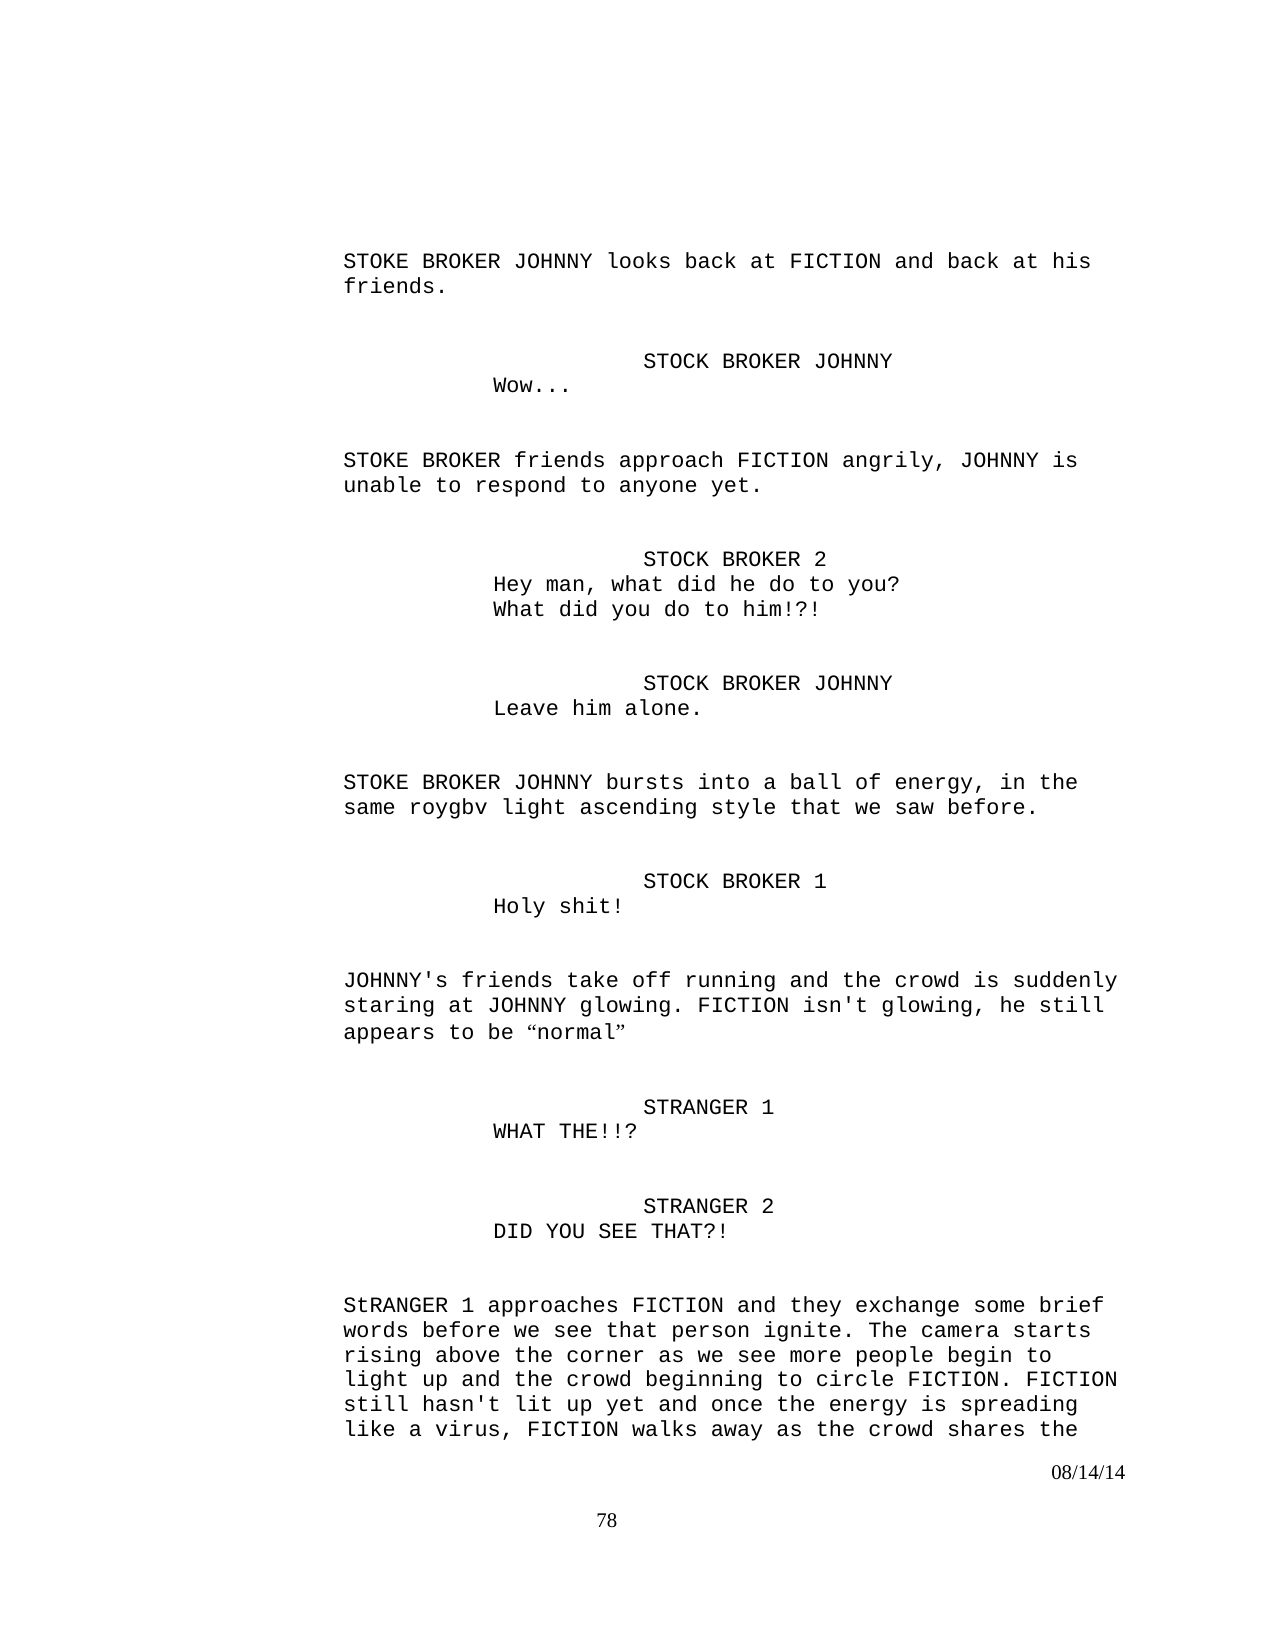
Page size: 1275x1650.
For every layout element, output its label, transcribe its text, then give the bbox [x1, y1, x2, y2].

text STOCK BROKER JOHNNY [643, 672, 1087, 697]
text STOCK BROKER 2 [643, 548, 1087, 573]
text DID YOU SEE THAT?! [493, 1220, 900, 1244]
text JOHNNY's friends take off running and the crowd is suddenly staring at JOHNNY glowing. FICTION isn't glowing, he still appears to be “normal” [343, 970, 1125, 1046]
text STRANGER 2 [643, 1195, 1087, 1220]
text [343, 1294, 1125, 1443]
text Holy shit! [493, 895, 900, 920]
text STOCK BROKER JOHNNY [643, 350, 1087, 375]
text Hey man, what did he do to you? What did you do to him!?! [493, 573, 900, 623]
text STOCK BROKER 1 [643, 871, 1087, 895]
text Leave him alone. [493, 697, 900, 722]
text WHAT THE!!? [493, 1121, 900, 1145]
text STOKE BROKER JOHNNY looks back at FICTION and back at his friends. [343, 251, 1125, 300]
text STOKE BROKER friends approach FICTION angrily, JOHNNY is unable to respond to anyone yet. [343, 449, 1125, 499]
text STOKE BROKER JOHNNY bursts into a ball of energy, in the same roygbv light ascending style that we saw before. [343, 771, 1125, 821]
text STRANGER 1 [643, 1096, 1087, 1121]
text Wow... [493, 375, 900, 399]
